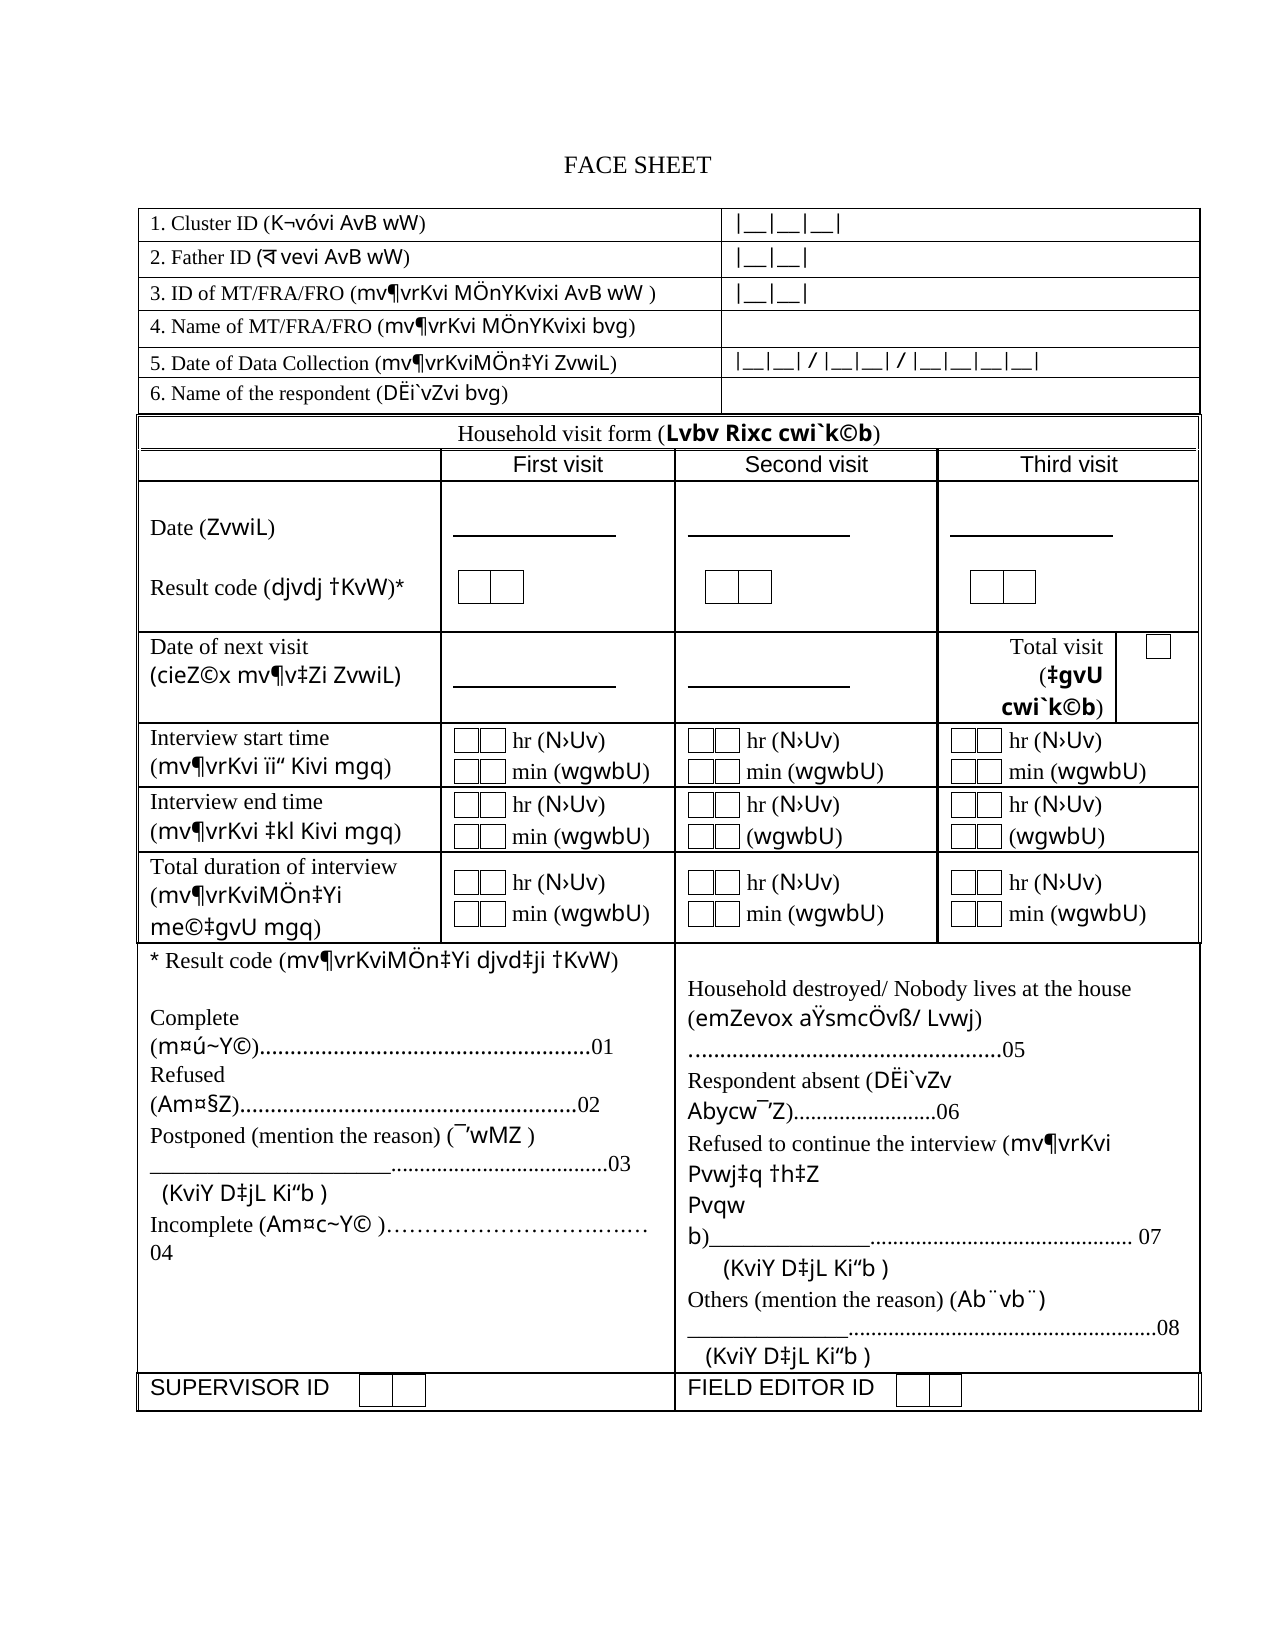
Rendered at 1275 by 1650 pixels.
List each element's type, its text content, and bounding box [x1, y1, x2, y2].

table_cell [1117, 633, 1198, 722]
table_header Household visit form (Lvbv Rixc cwi`k©b) [139, 417, 1198, 448]
table_cell FIELD EDITOR ID [676, 1374, 1198, 1410]
table_cell hr (N›Uv) min (wgwbU) [442, 788, 674, 851]
table_cell |__|__| [722, 242, 1199, 277]
table_cell Second visit [676, 451, 936, 480]
table_cell hr (N›Uv) min (wgwbU) [442, 853, 674, 942]
table_cell 5. Date of Data Collection (mv¶vrKviMÖn‡Yi ZvwiL) [139, 348, 721, 377]
table_cell Household destroyed/ Nobody lives at the house (emZevox aŸsmcÖvß/ Lvwj) .................................................05 Respondent absent (DËi`vZv Abycw¯’Z).........................06 Refused to continue the interview (mv¶vrKvi Pvwj‡q †h‡Z Pvqwb)______________.............................................. 07 (KviY D‡j­L Ki“b ) Others (mention the reason) (Ab¨vb¨) ______________......................................................08 (KviY D‡j­L Ki“b ) [676, 975, 1199, 1372]
table_cell Date (ZvwiL) Result code (djvdj †KvW)* [139, 482, 440, 631]
table_cell Interview end time (mv¶vrKvi ‡kl Kivi mgq) [139, 788, 440, 851]
table_cell hr (N›Uv) (wgwbU) [676, 788, 936, 851]
table_cell SUPERVISOR ID [139, 1374, 674, 1410]
table_cell 2. Father ID (বvevi AvB wW) [139, 242, 721, 277]
table_cell [442, 633, 674, 722]
text FACE SHEET [150, 150, 1125, 179]
table_cell Complete (m¤ú~Y©)......................................................01 Refused (Am¤§Z).......................................................02 Postponed (mention the reason) (¯’wMZ ) _____________________......................................03 (KviY D‡j­L Ki“b ) Incomplete (Am¤c~Y© )……………………….….…04 [138, 975, 674, 1372]
table_cell Interview start time (mv¶vrKvi ïi“ Kivi mgq) [139, 724, 440, 786]
table_cell * Result code (mv¶vrKviMÖn‡Yi djvd‡ji †KvW) [138, 944, 674, 975]
table_cell [676, 482, 936, 631]
table_cell [722, 378, 1199, 413]
table_cell 3. ID of MT/FRA/FRO (mv¶vrKvi MÖnYKvixi AvB wW ) [139, 278, 721, 310]
table_cell First visit [442, 451, 674, 480]
table_cell [676, 944, 1199, 975]
table_cell [676, 633, 936, 722]
table_cell hr (N›Uv) min (wgwbU) [676, 724, 936, 786]
table_cell 6. Name of the respondent (DËi`vZvi bvg) [139, 378, 721, 413]
table_cell hr (N›Uv) min (wgwbU) [939, 853, 1198, 942]
table_cell [939, 482, 1198, 631]
table_cell [442, 482, 674, 631]
table_cell |__|__| [722, 278, 1199, 310]
table_cell Total visit (‡gvU cwi`k©b) [939, 633, 1115, 722]
table_cell hr (N›Uv) min (wgwbU) [442, 724, 674, 786]
table_cell hr (N›Uv) min (wgwbU) [676, 853, 936, 942]
table_cell |__|__| / |__|__| / |__|__|__|__| [722, 348, 1199, 377]
table_cell hr (N›Uv) min (wgwbU) [939, 724, 1198, 786]
table_cell Date of next visit (cieZ©x mv¶v‡Zi ZvwiL) [139, 633, 440, 722]
table_cell [138, 448, 440, 480]
table_cell [722, 311, 1199, 347]
table_header 1. Cluster ID (K¬vóvi AvB wW) [139, 209, 721, 241]
table_cell Total duration of interview (mv¶vrKviMÖn‡Yi me©‡gvU mgq) [139, 853, 440, 942]
table_cell Third visit [939, 448, 1200, 480]
table_cell hr (N›Uv) (wgwbU) [939, 788, 1198, 851]
table_header |__|__|__| [722, 209, 1199, 241]
table_cell 4. Name of MT/FRA/FRO (mv¶vrKvi MÖnYKvixi bvg) [139, 311, 721, 347]
